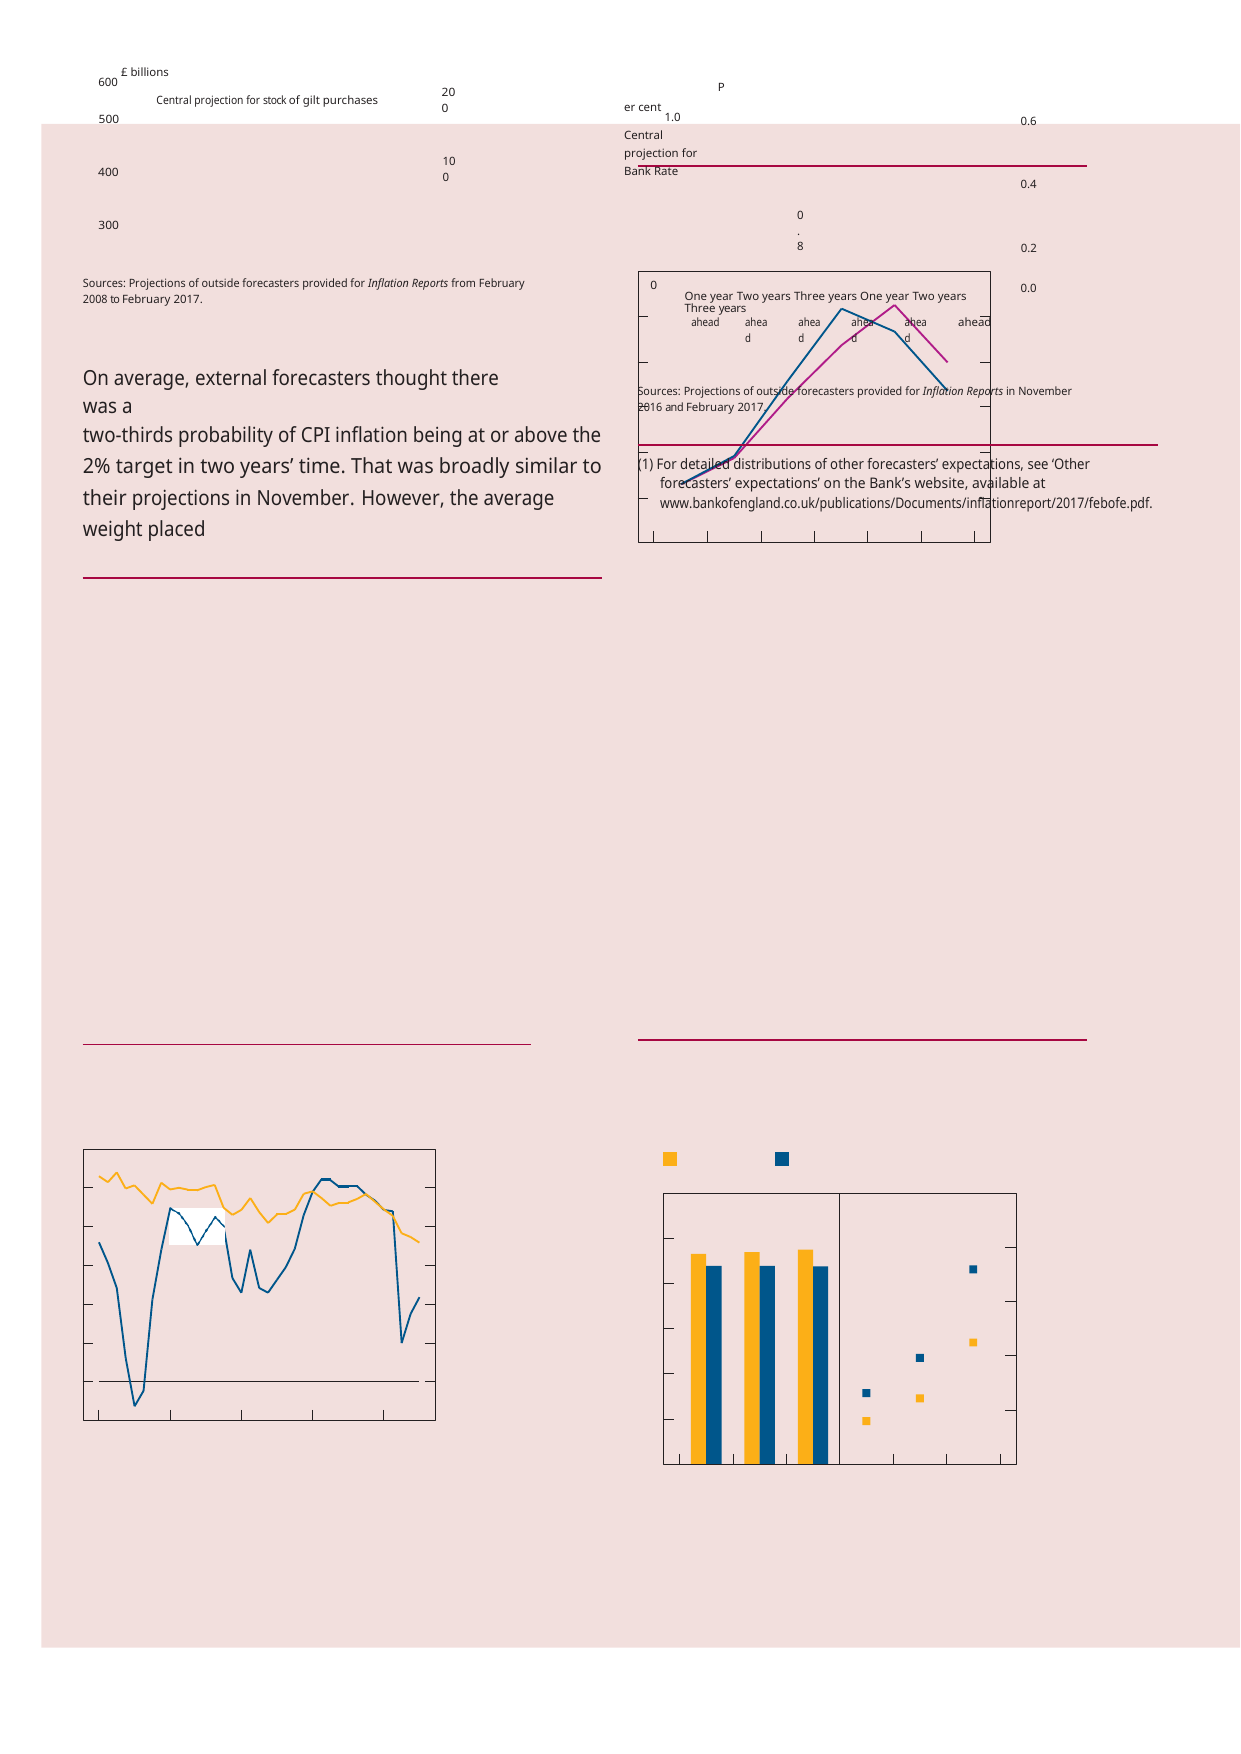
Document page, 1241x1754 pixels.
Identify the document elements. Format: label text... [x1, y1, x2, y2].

text On average, external forecasters thought there was a [83, 363, 526, 420]
text Central projection for stock of gilt purchases [156, 92, 399, 108]
text two-thirds probability of CPI inflation being at or above the [83, 420, 1180, 448]
text Sources: Projections of outside forecasters provided for Inflation Reports from February 2008 to February 2017. [83, 276, 528, 307]
text (1) For detailed distributions of other forecasters’ expectations, see ‘Other forecasters’ expectations’ on the Bank’s website, available at www.bankofengland.co.uk/publications/Documents/inflationreport/2017/febofe.pdf. [638, 454, 1159, 512]
text 300 [98, 217, 398, 233]
text Sources: Projections of outside forecasters provided for Inflation Reports in November 2016 and February 2017. [637, 383, 1083, 414]
text ahead [798, 314, 826, 346]
text 100 [442, 153, 460, 184]
text 0.2 [1018, 240, 1039, 256]
text 200 [441, 84, 460, 116]
text ahead [904, 314, 932, 346]
text 400 [98, 164, 398, 179]
text 0.6 [1018, 113, 1039, 128]
text ahead [64, 314, 719, 330]
text Per cent 1.0 Central projection for Bank Rate [624, 79, 718, 179]
text 600 £ billions [98, 64, 398, 90]
text 0.0 [1020, 280, 1180, 296]
text ahead [851, 314, 879, 346]
text One year Two years Three years One year Two years Three years [684, 292, 998, 314]
picture [169, 1207, 225, 1246]
text ahead [745, 314, 772, 346]
text 0.4 [1018, 176, 1039, 192]
text 500 [98, 111, 398, 126]
text ahead [958, 314, 1180, 330]
text 2% target in two years’ time. That was broadly similar to their projections in November. However, the average weight placed [83, 451, 602, 543]
